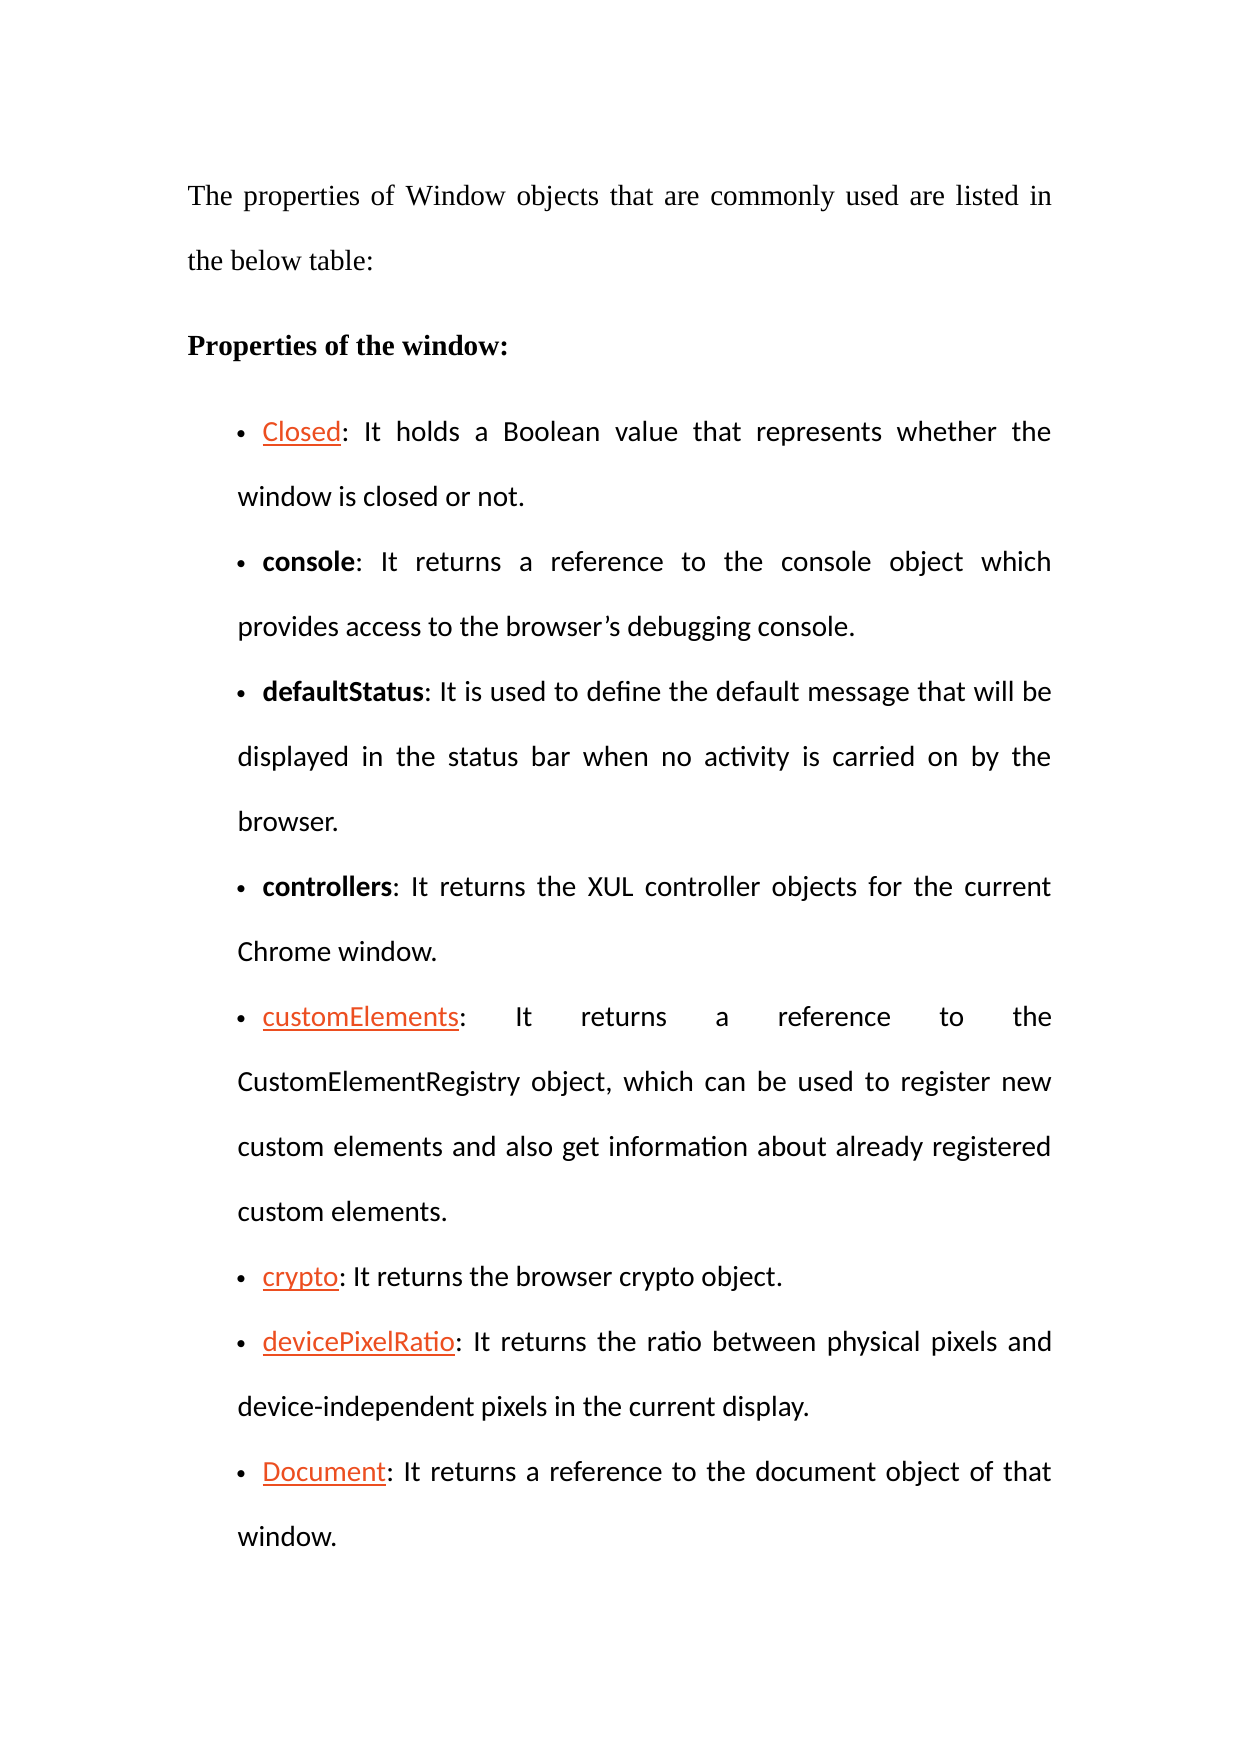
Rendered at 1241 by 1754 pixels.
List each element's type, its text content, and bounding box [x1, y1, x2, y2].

text Properties of the window: [187, 313, 1053, 378]
list Document: It returns a reference to the document object of that window. [237, 1439, 1053, 1569]
list crypto: It returns the browser crypto object. [237, 1244, 1053, 1309]
list controllers: It returns the XUL controller objects for the current Chrome window. [237, 854, 1053, 984]
list devicePixelRatio: It returns the ratio between physical pixels and device-independent pixels in the current display. [237, 1309, 1053, 1439]
list console: It returns a reference to the console object which provides access to the browser’s debugging console. [237, 529, 1053, 659]
list defaultStatus: It is used to define the default message that will be displayed in the status bar when no activity is carried on by the browser. [237, 659, 1053, 854]
list customElements: It returns a reference to the CustomElementRegistry object, which can be used to register new custom elements and also get information about already registered custom elements. [237, 984, 1053, 1244]
list Closed: It holds a Boolean value that represents whether the window is closed or not. [237, 399, 1053, 529]
text The properties of Window objects that are commonly used are listed in the below table: [187, 162, 1053, 292]
